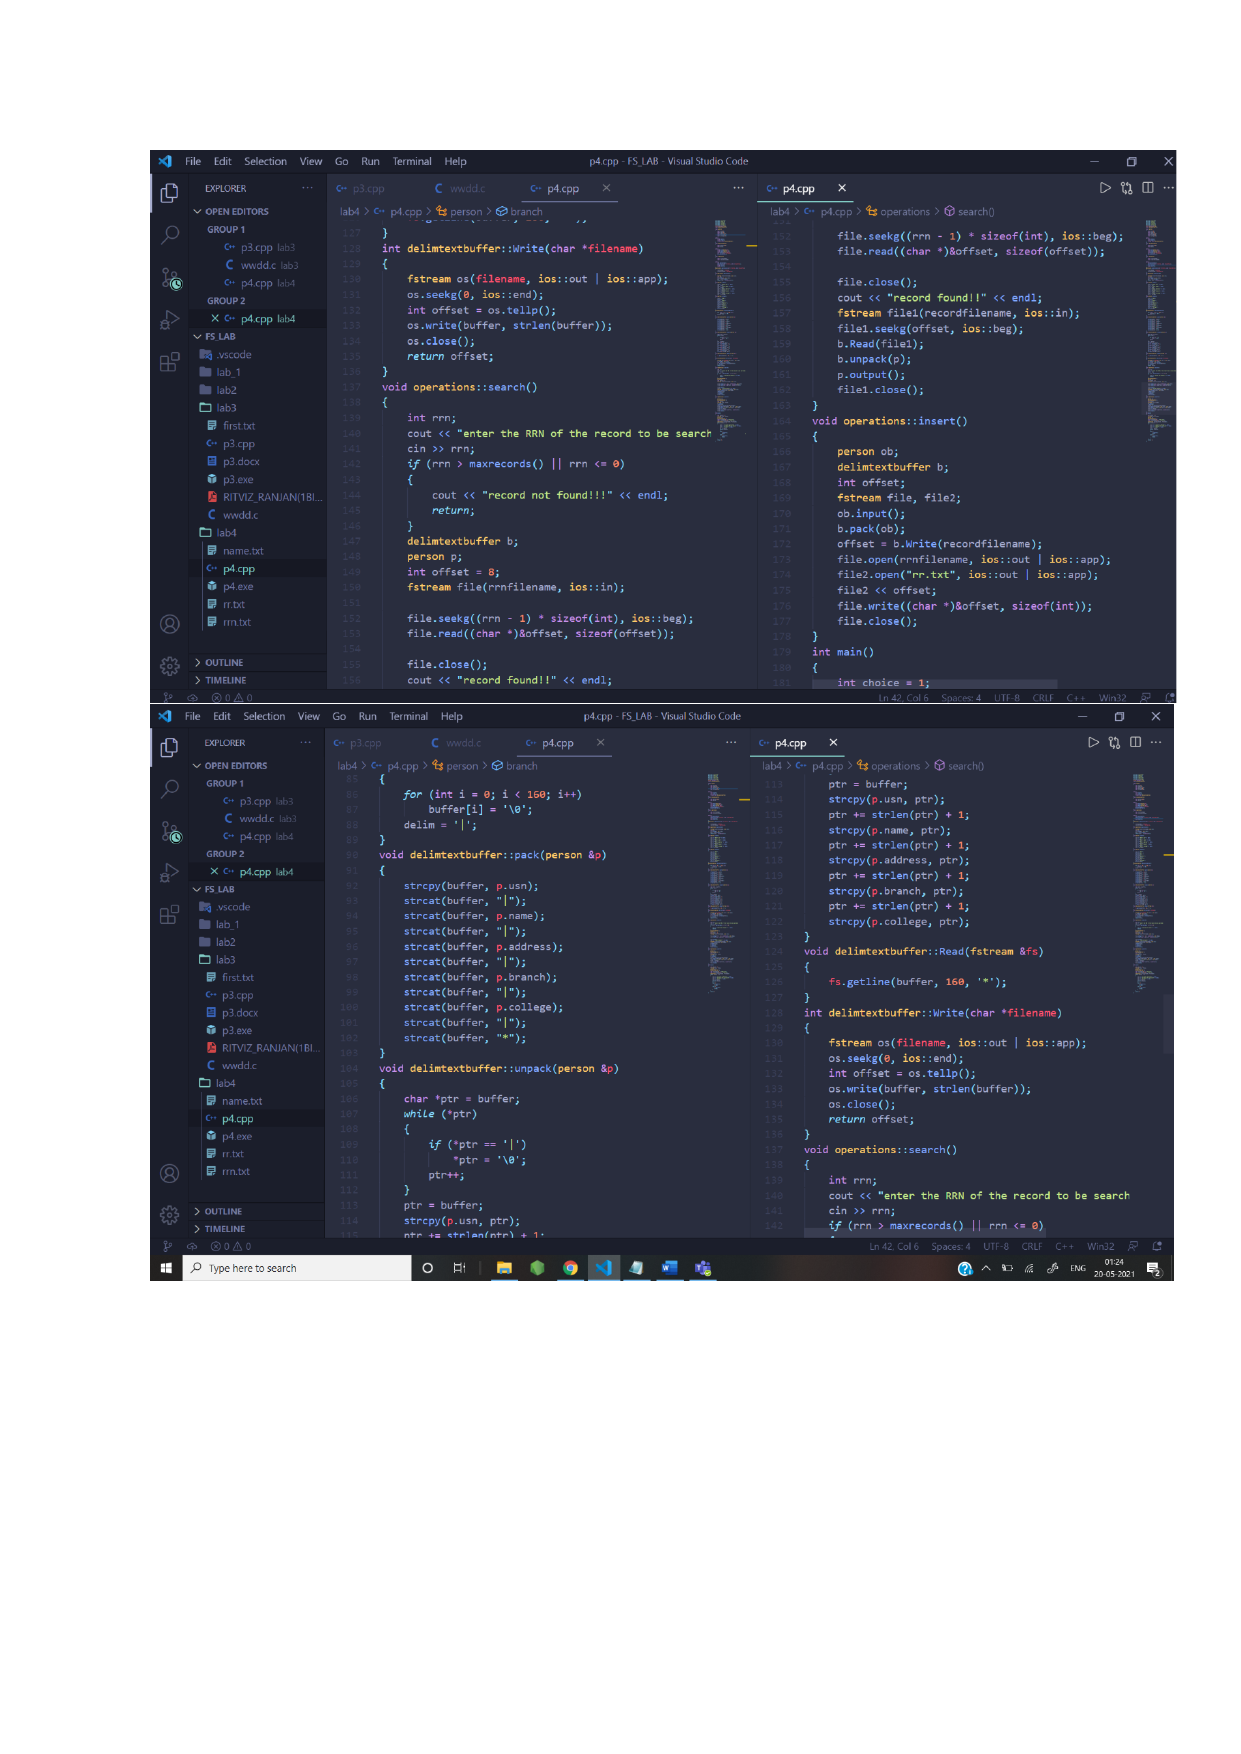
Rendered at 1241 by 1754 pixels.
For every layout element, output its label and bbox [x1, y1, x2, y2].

picture [150, 704, 1174, 1281]
picture [150, 150, 1177, 703]
